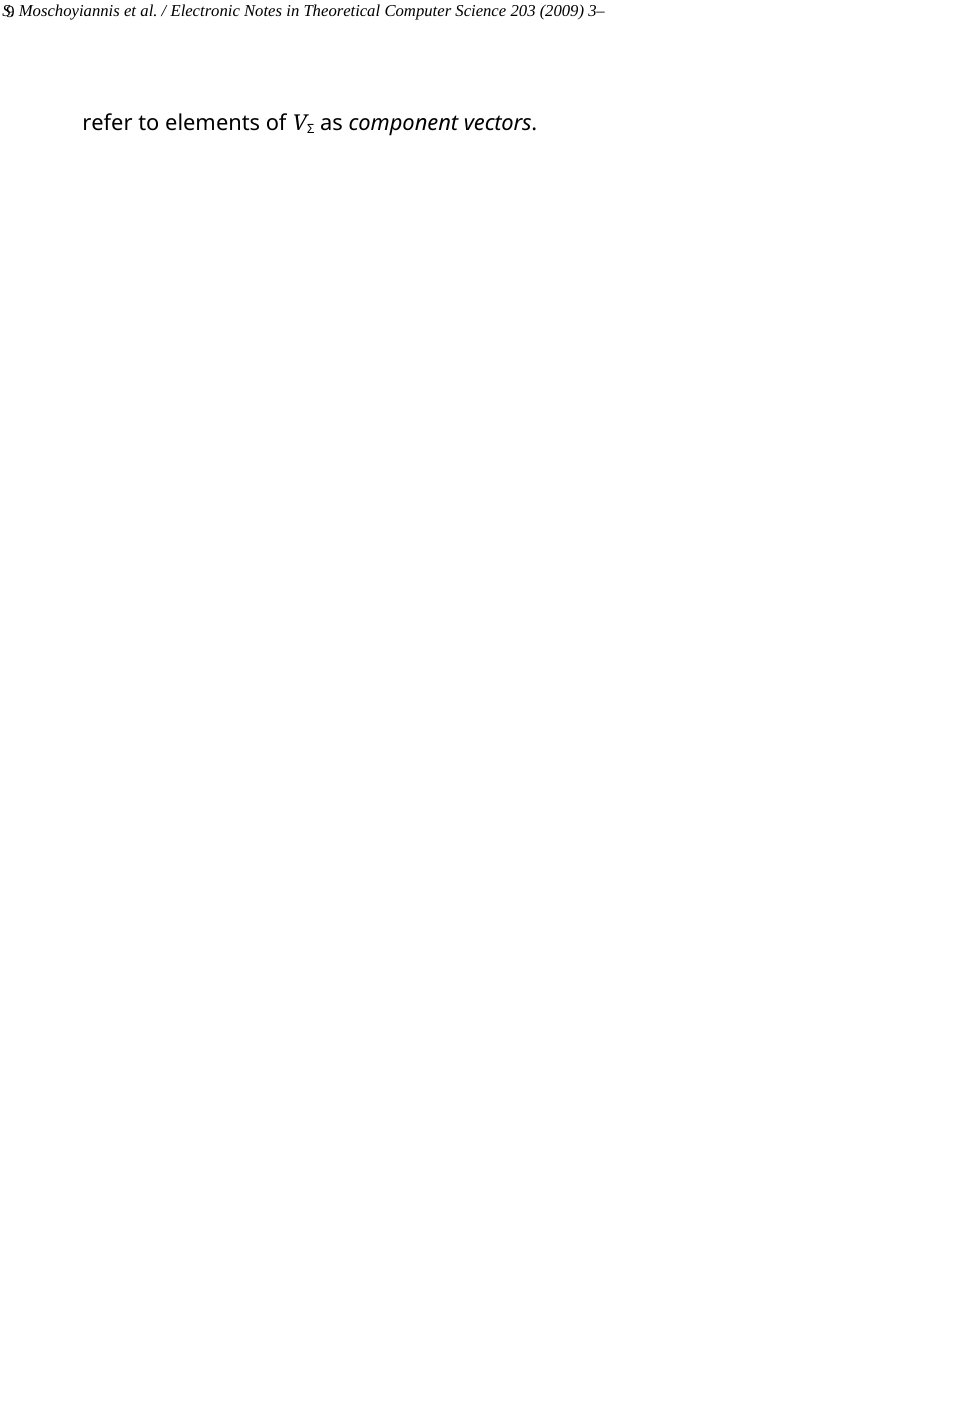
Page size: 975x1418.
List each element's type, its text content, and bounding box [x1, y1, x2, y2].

text refer to elements of VΣ as component vectors. [82, 108, 906, 136]
